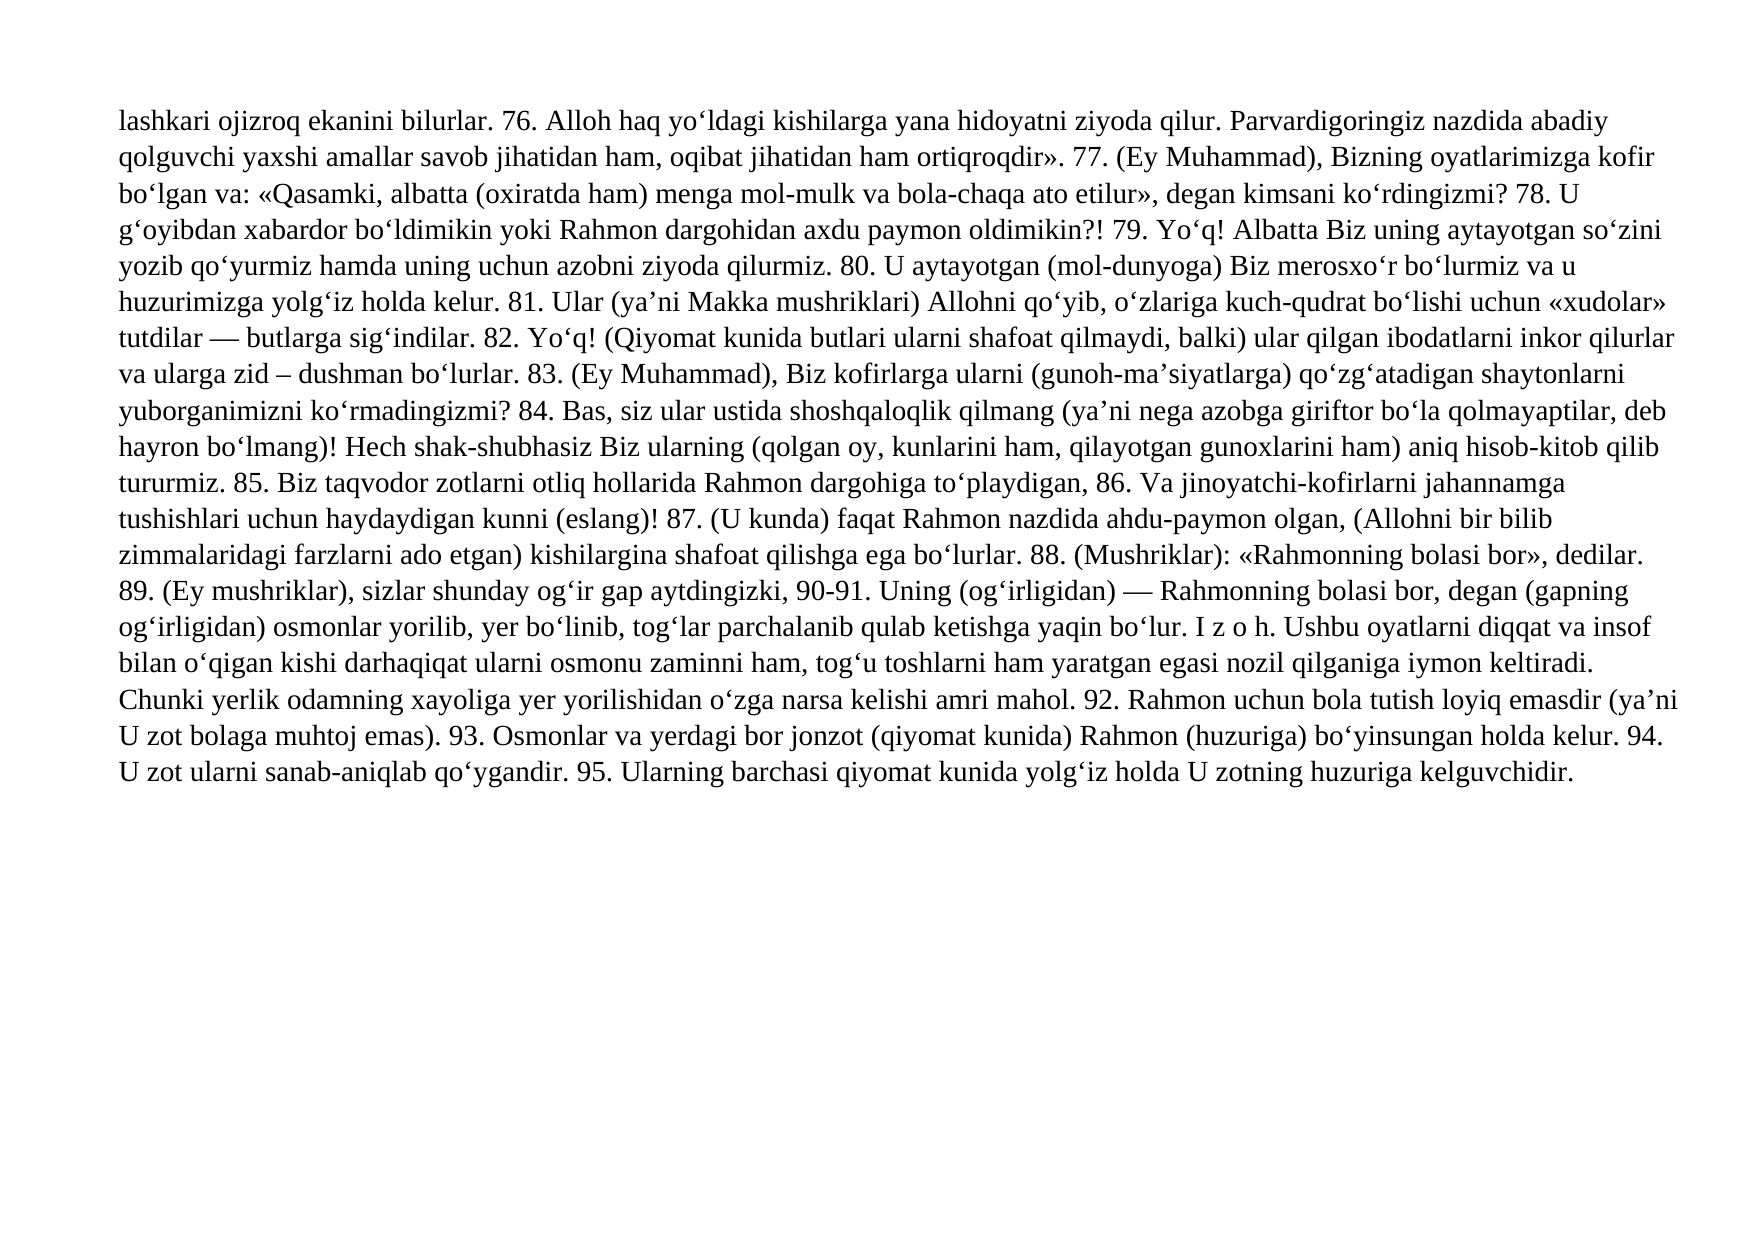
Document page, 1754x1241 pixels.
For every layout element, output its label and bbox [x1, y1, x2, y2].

text [118, 103, 1680, 788]
